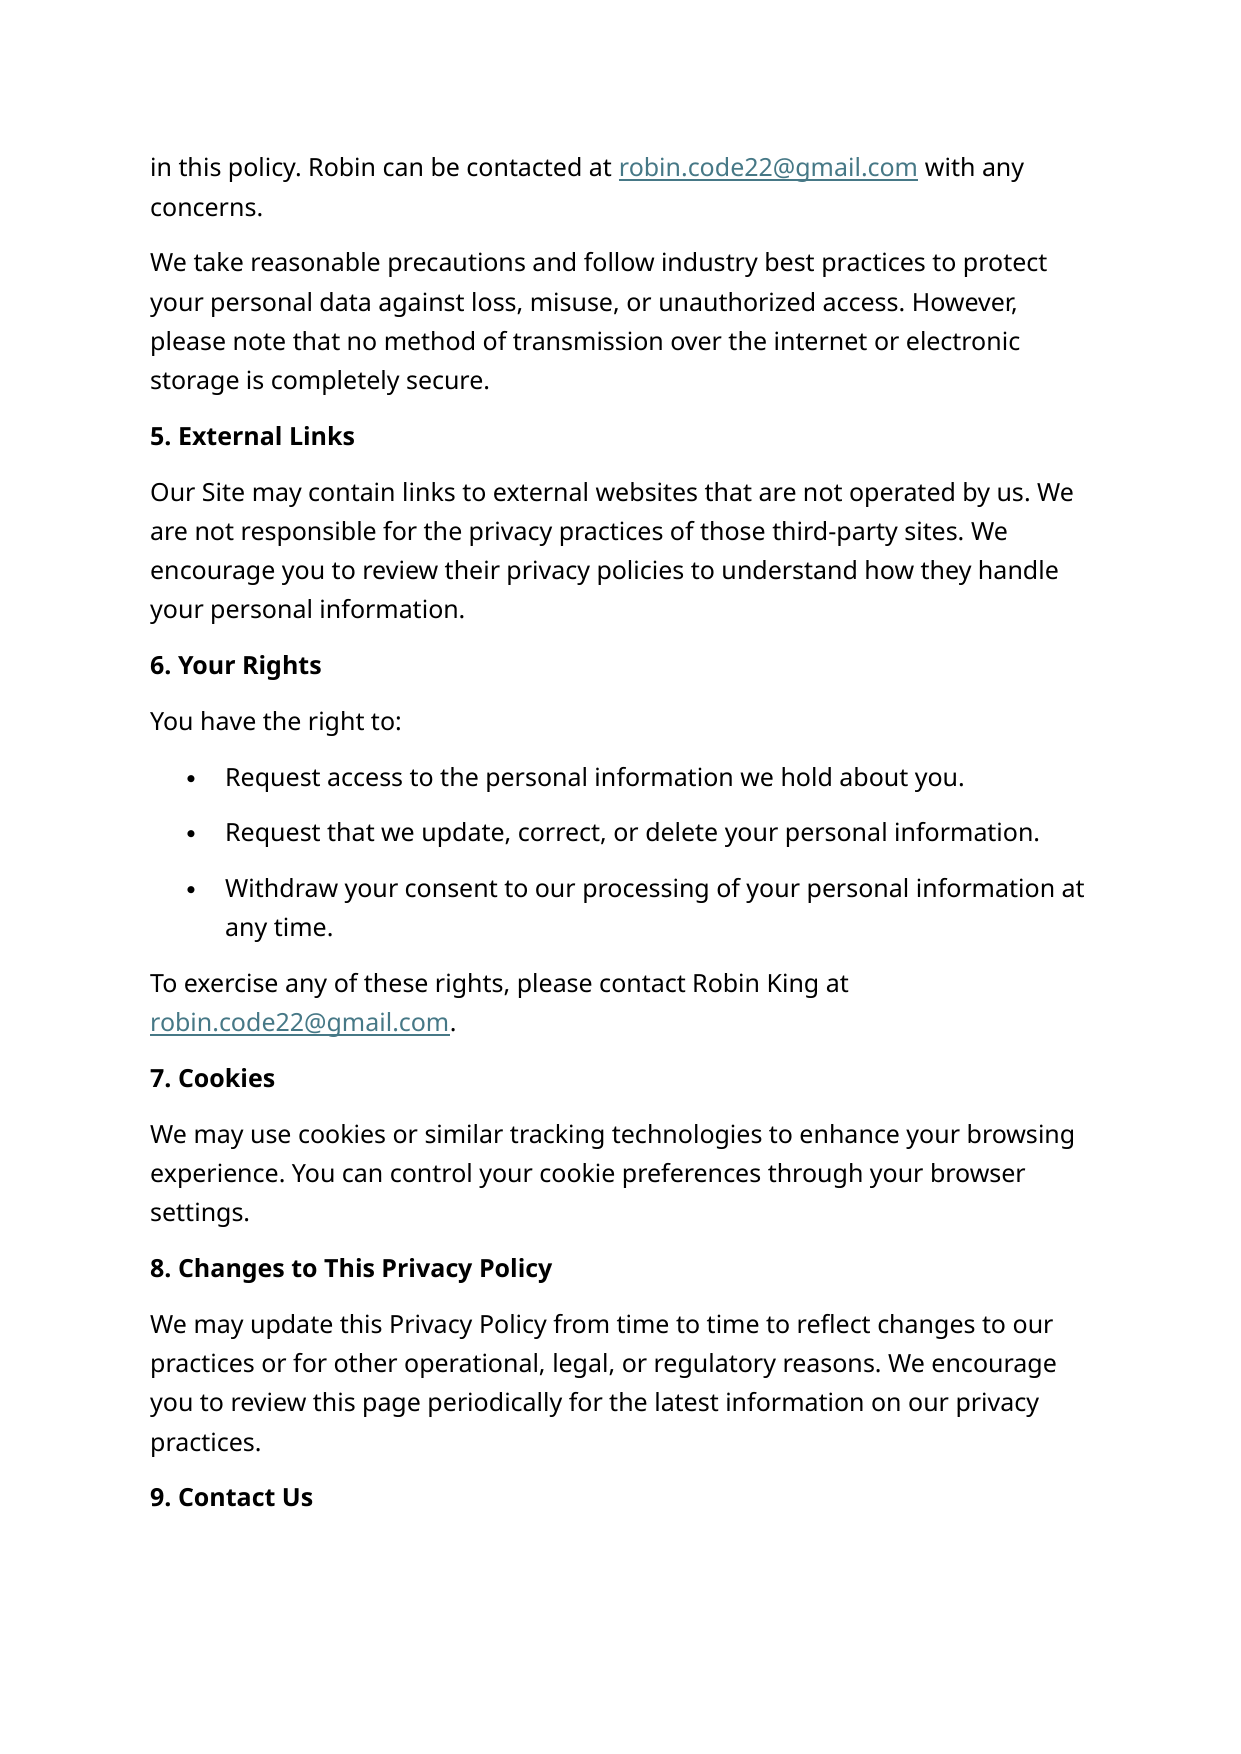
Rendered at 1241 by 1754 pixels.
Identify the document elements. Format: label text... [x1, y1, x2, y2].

text 8. Changes to This Privacy Policy [150, 1251, 1090, 1285]
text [150, 150, 1090, 223]
text We take reasonable precautions and follow industry best practices to protect your personal data against loss, misuse, or unauthorized access. However, please note that no method of transmission over the internet or electronic storage is completely secure. [150, 245, 1090, 397]
text 7. Cookies [150, 1061, 1090, 1095]
text To exercise any of these rights, please contact Robin King at robin.code22@gmail.com. [150, 966, 1090, 1039]
text We may update this Privacy Policy from time to time to reflect changes to our practices or for other operational, legal, or regulatory reasons. We encourage you to review this page periodically for the latest information on our privacy practices. [150, 1307, 1090, 1458]
text 6. Your Rights [150, 647, 1090, 682]
text Our Site may contain links to external websites that are not operated by us. We are not responsible for the privacy practices of those third-party sites. We encourage you to review their privacy policies to understand how they handle your personal information. [150, 474, 1090, 626]
list Request access to the personal information we hold about you. [187, 759, 1090, 793]
list Withdraw your consent to our processing of your personal information at any time. [187, 871, 1090, 944]
text 9. Contact Us [150, 1480, 1090, 1514]
text We may use cookies or similar tracking technologies to enhance your browsing experience. You can control your cookie preferences through your browser settings. [150, 1117, 1090, 1229]
text You have the right to: [150, 703, 1090, 737]
text 5. External Links [150, 418, 1090, 452]
list Request that we update, correct, or delete your personal information. [187, 815, 1090, 849]
